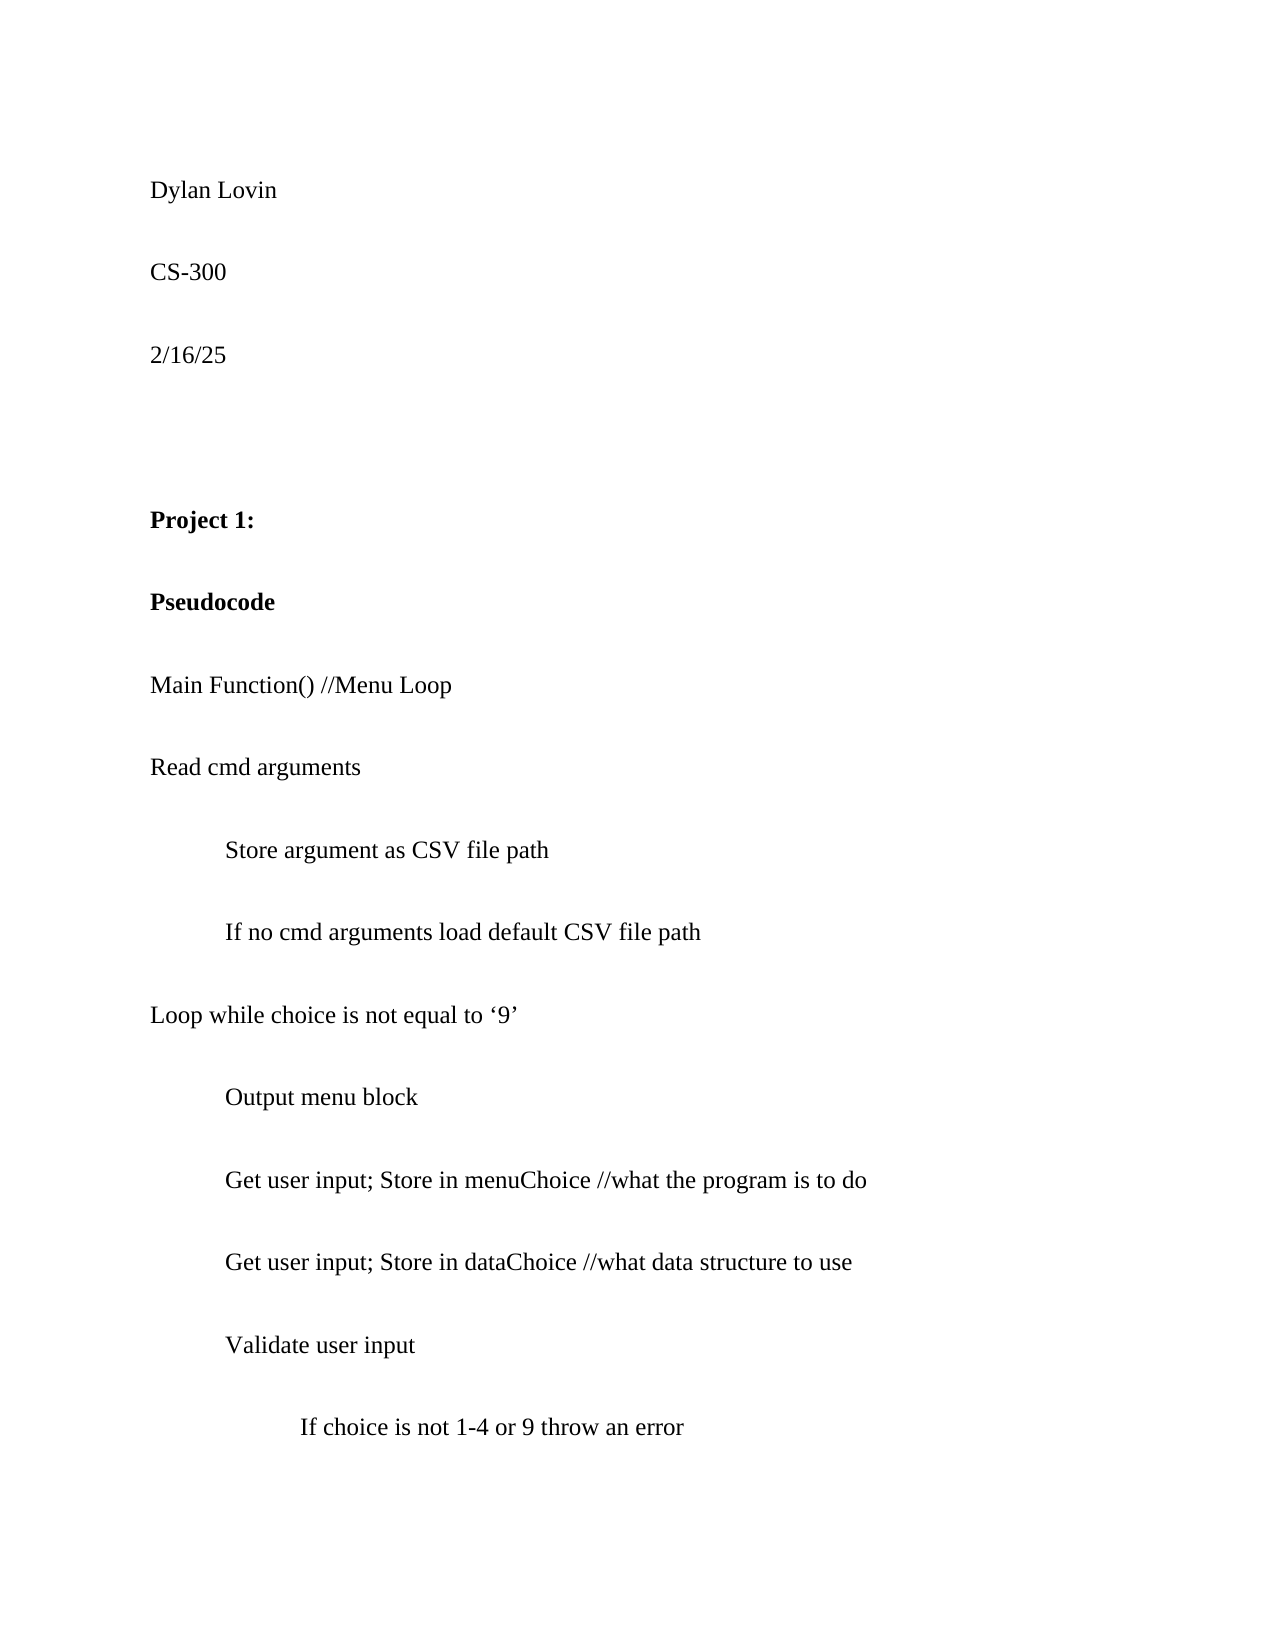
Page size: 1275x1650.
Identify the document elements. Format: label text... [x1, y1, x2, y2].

text If no cmd arguments load default CSV file path [150, 917, 1125, 946]
text Read cmd arguments [150, 752, 1125, 781]
text If choice is not 1-4 or 9 throw an error [225, 1412, 1125, 1441]
text Store argument as CSV file path [150, 835, 1125, 864]
text Loop while choice is not equal to ‘9’ [150, 1000, 1125, 1029]
text Pseudocode [150, 587, 1125, 616]
text Dylan Lovin [150, 175, 1125, 204]
text Main Function() //Menu Loop [150, 670, 1125, 699]
text Get user input; Store in menuChoice //what the program is to do [150, 1165, 1125, 1194]
text 2/16/25 [150, 340, 1125, 369]
text Output menu block [150, 1082, 1125, 1111]
text Get user input; Store in dataChoice //what data structure to use [150, 1247, 1125, 1276]
text Project 1: [150, 505, 1125, 534]
text Validate user input [150, 1330, 1125, 1359]
text CS-300 [150, 257, 1125, 286]
